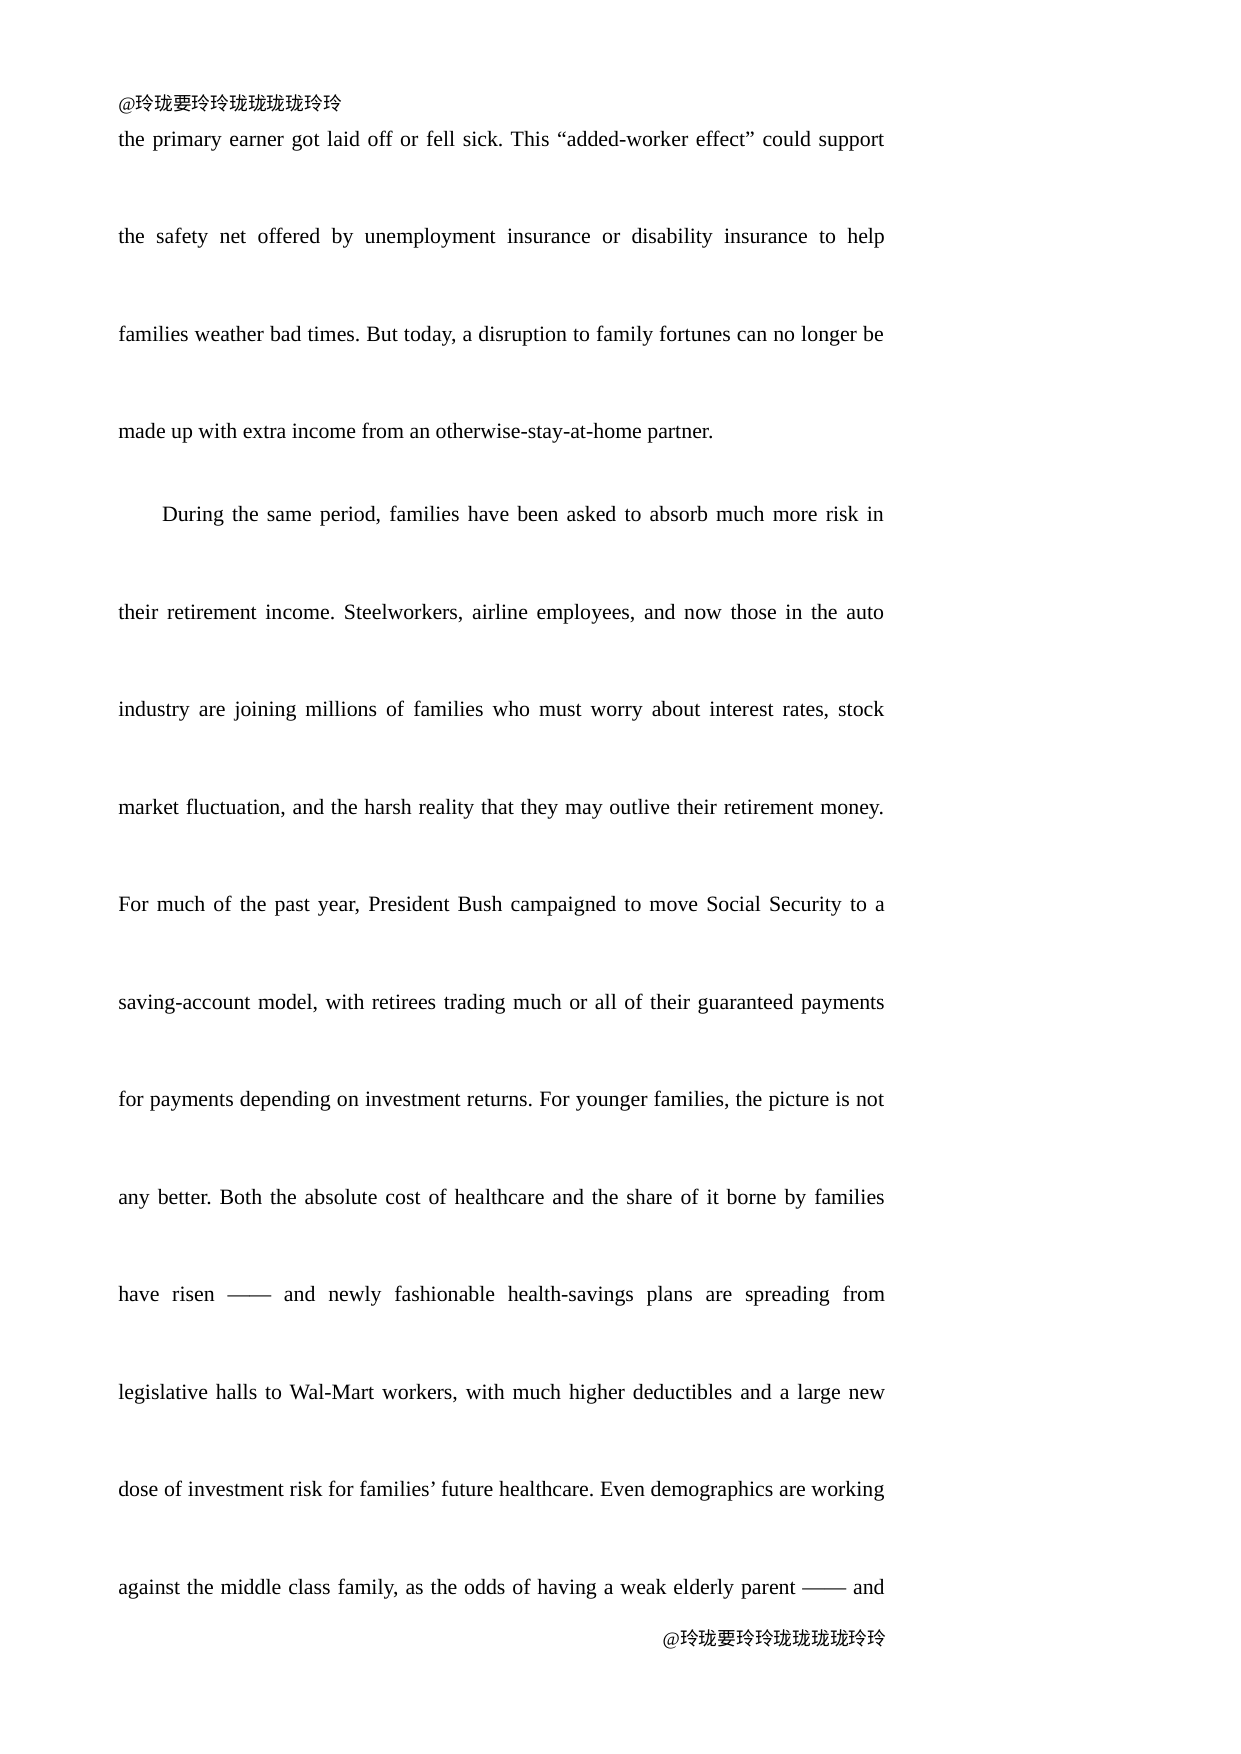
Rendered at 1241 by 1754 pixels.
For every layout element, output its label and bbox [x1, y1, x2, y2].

text [118, 122, 886, 447]
text [118, 497, 886, 1602]
